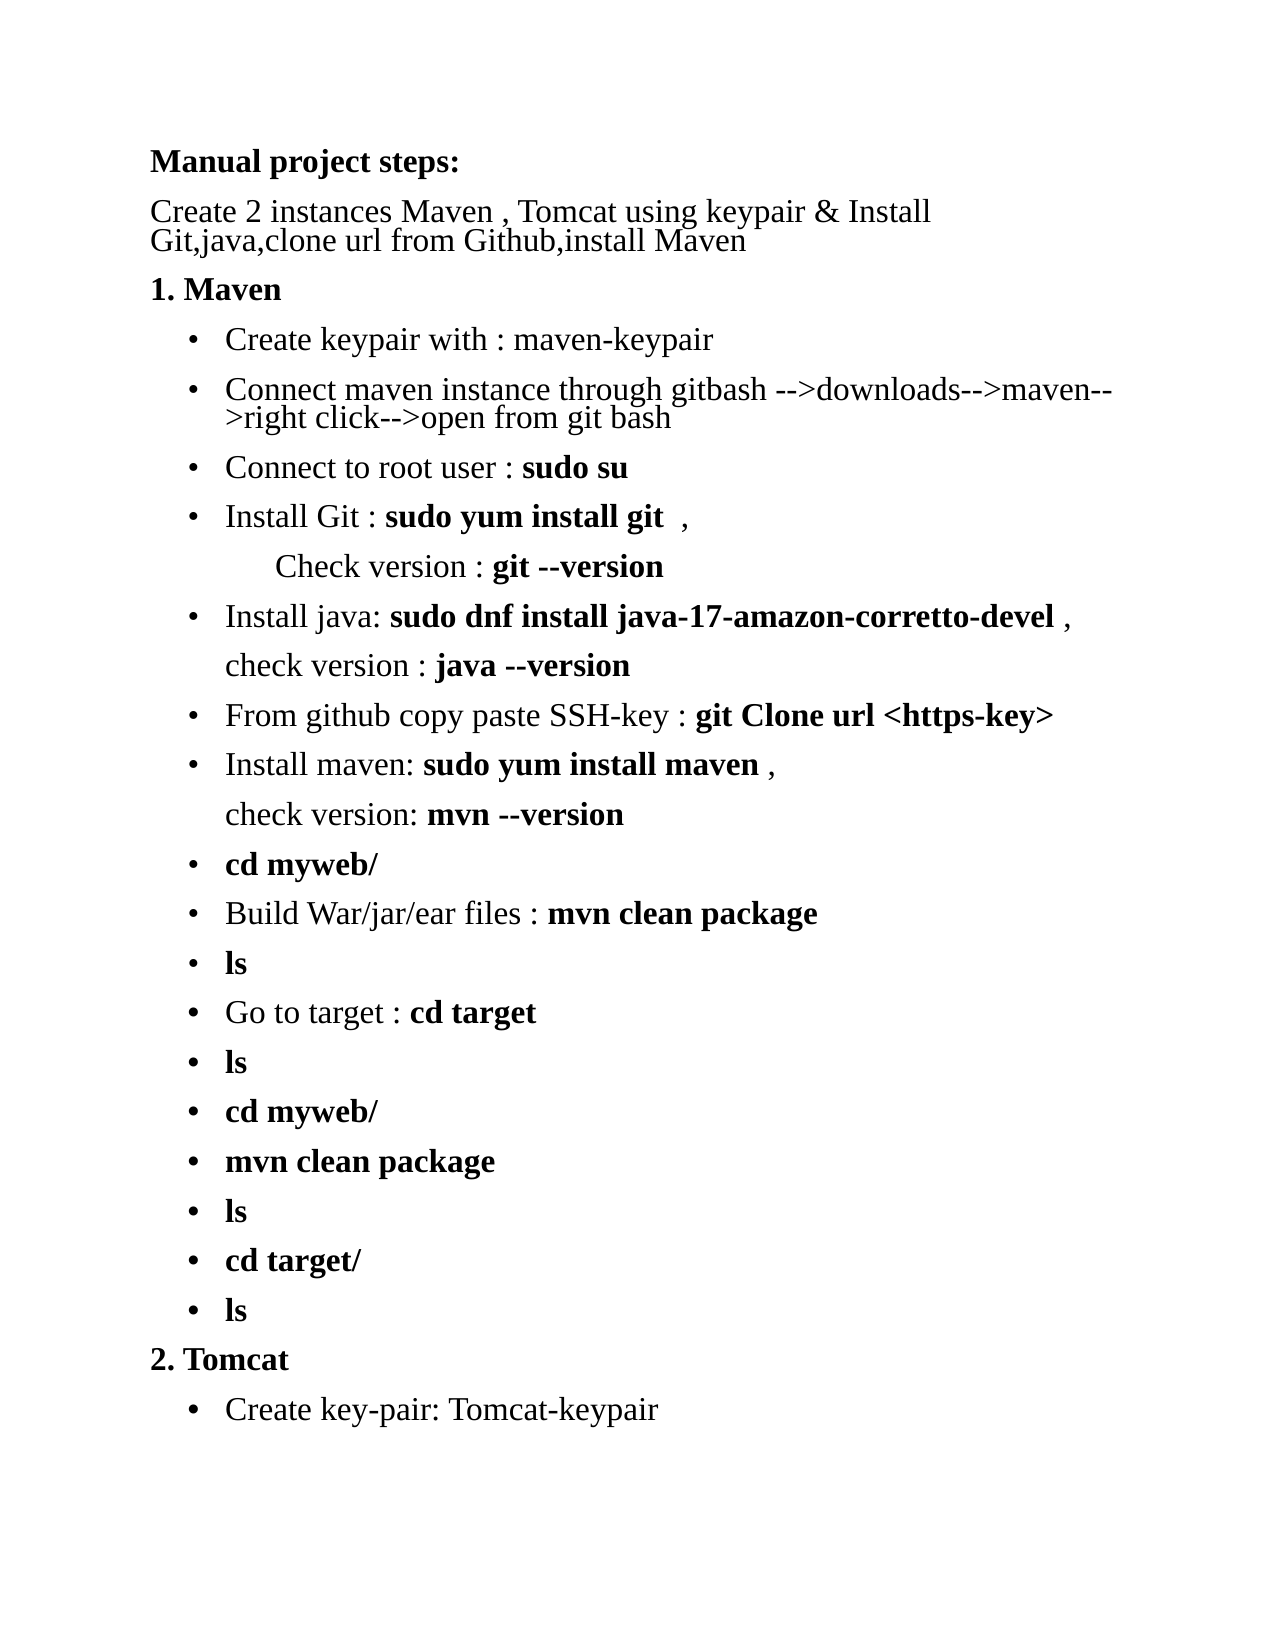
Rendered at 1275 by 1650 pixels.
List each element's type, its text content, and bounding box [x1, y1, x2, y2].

list Install Git : sudo yum install git , [187, 505, 1125, 534]
list Install java: sudo dnf install java-17-amazon-corretto-devel , [187, 604, 1125, 633]
list Create key-pair: Tomcat-keypair [187, 1397, 1125, 1426]
list Install maven: sudo yum install maven , [187, 753, 1125, 782]
text Create 2 instances Maven , Tomcat using keypair & Install Git,java,clone url from Github,install Maven [150, 199, 1125, 257]
list ls [187, 1050, 1125, 1079]
list cd target/ [187, 1249, 1125, 1277]
list From github copy paste SSH-key : git Clone url <https-key> [187, 703, 1125, 732]
list Build War/jar/ear files : mvn clean package [187, 902, 1125, 930]
list Connect maven instance through gitbash -->downloads-->maven-->right click-->open from git bash [187, 377, 1125, 434]
text Check version : git --version [150, 554, 1125, 583]
list cd myweb/ [187, 1100, 1125, 1129]
text 1. Maven [150, 278, 1125, 307]
text check version : java --version [150, 654, 1125, 682]
list Go to target : cd target [187, 1001, 1125, 1029]
list Connect to root user : sudo su [187, 455, 1125, 484]
list mvn clean package [187, 1149, 1125, 1178]
list ls [187, 951, 1125, 980]
list Create keypair with : maven-keypair [187, 327, 1125, 356]
list ls [187, 1298, 1125, 1327]
list cd myweb/ [187, 852, 1125, 881]
text Manual project steps: [150, 150, 1125, 179]
text 2. Tomcat [150, 1348, 1125, 1377]
text check version: mvn --version [150, 802, 1125, 831]
list ls [187, 1199, 1125, 1228]
